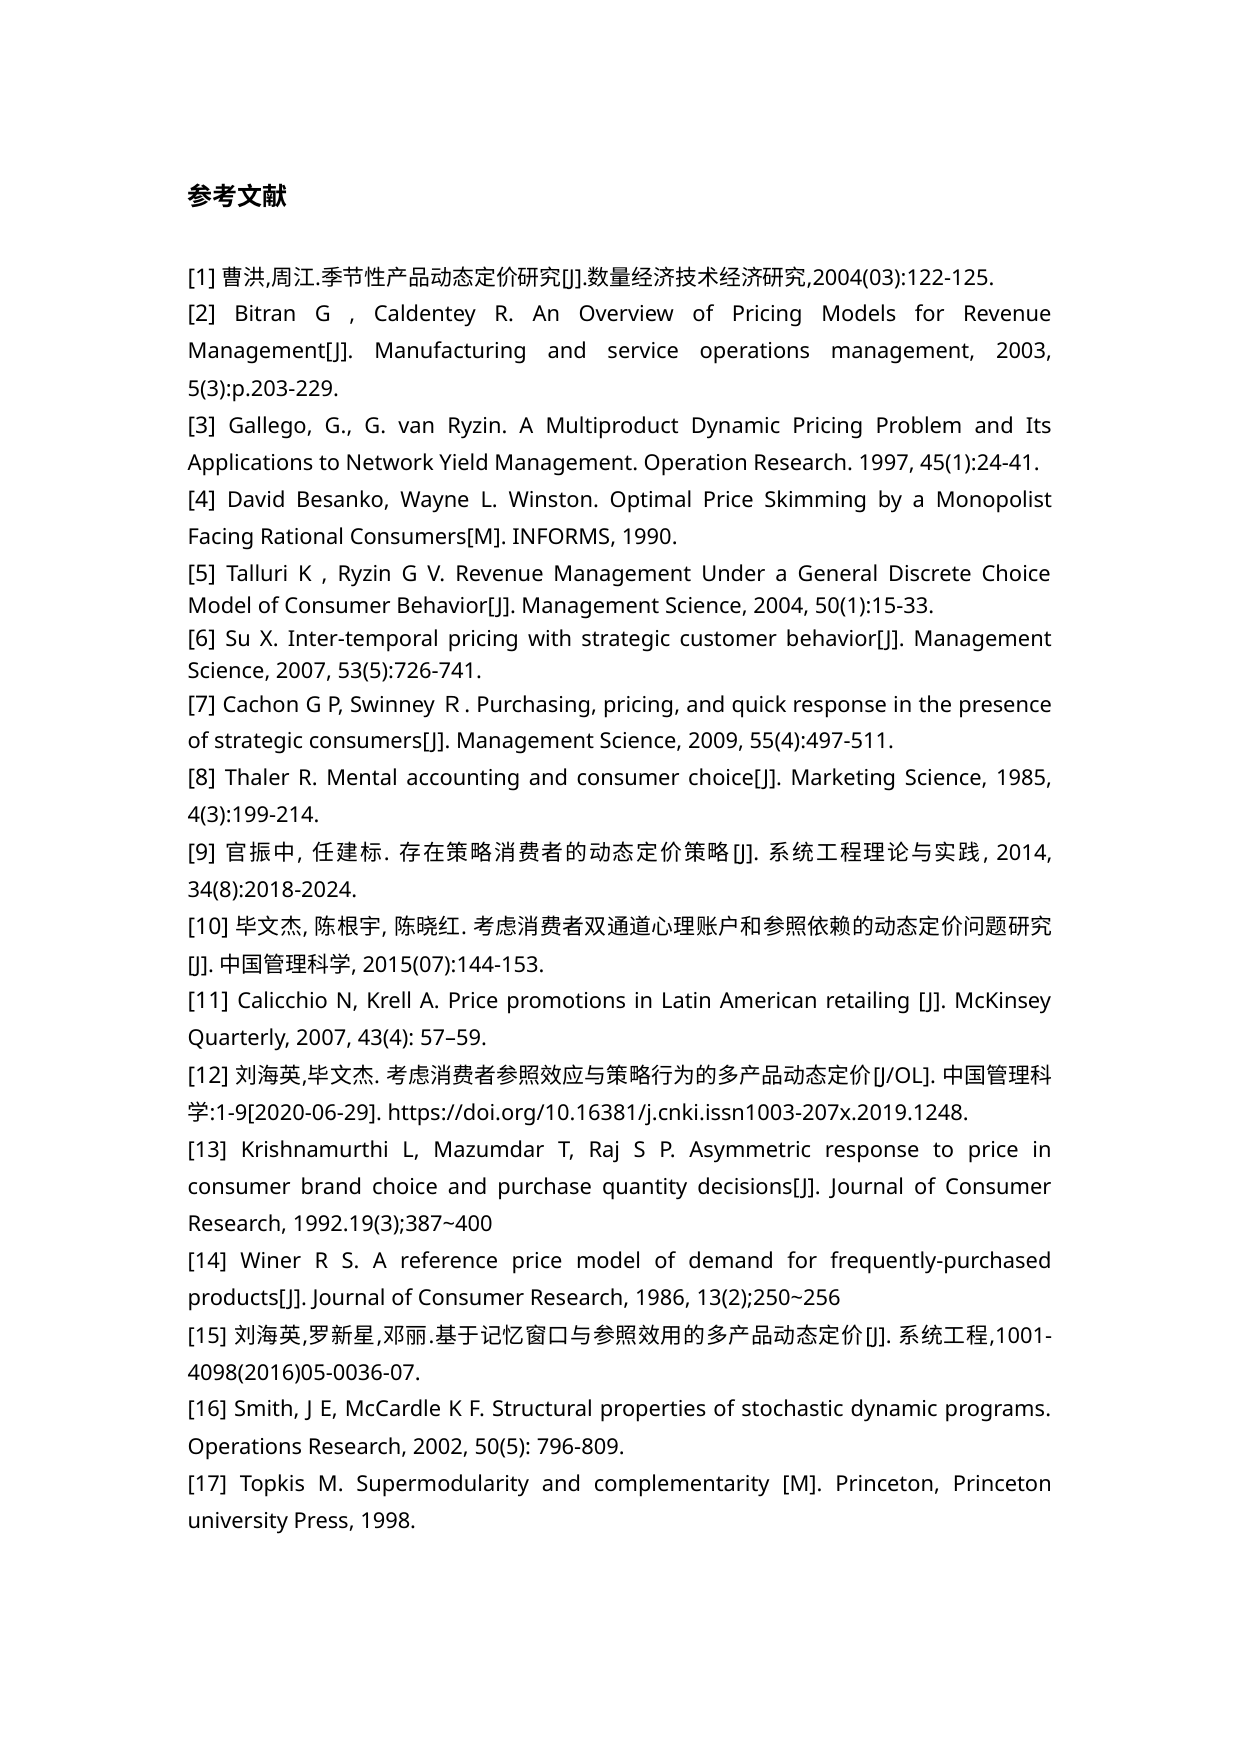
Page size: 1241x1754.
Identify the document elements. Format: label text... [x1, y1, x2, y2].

text [6] Su X. Inter-temporal pricing with strategic customer behavior[J]. Management Science, 2007, 53(5):726-741. [187, 622, 1053, 687]
text [16] Smith, J E, McCardle K F. Structural properties of stochastic dynamic programs. Operations Research, 2002, 50(5): 796-809. [187, 1392, 1053, 1462]
text [5] Talluri K , Ryzin G V. Revenue Management Under a General Discrete Choice Model of Consumer Behavior[J]. Management Science, 2004, 50(1):15-33. [187, 557, 1053, 622]
text 参考文献 [187, 162, 1053, 227]
text [11] Calicchio N, Krell A. Price promotions in Latin American retailing [J]. McKinsey Quarterly, 2007, 43(4): 57–59. [187, 983, 1053, 1053]
text [12] 刘海英,毕文杰. 考虑消费者参照效应与策略行为的多产品动态定价[J/OL]. 中国管理科学:1-9[2020-06-29]. https://doi.org/10.16381/j.cnki.issn1003-207x.2019.1248. [187, 1058, 1053, 1127]
text [15] 刘海英,罗新星,邓丽.基于记忆窗口与参照效用的多产品动态定价[J]. 系统工程,1001-4098(2016)05-0036-07. [187, 1318, 1053, 1388]
text [3] Gallego, G., G. van Ryzin. A Multiproduct Dynamic Pricing Problem and Its Applications to Network Yield Management. Operation Research. 1997, 45(1):24-41. [187, 408, 1053, 478]
text [7] Cachon G P, Swinney Ｒ. Purchasing, pricing, and quick response in the presence of strategic consumers[J]. Management Science, 2009, 55(4):497-511. [187, 687, 1053, 756]
text [10] 毕文杰, 陈根宇, 陈晓红. 考虑消费者双通道心理账户和参照依赖的动态定价问题研究[J]. 中国管理科学, 2015(07):144-153. [187, 909, 1053, 979]
text [1] 曹洪,周江.季节性产品动态定价研究[J].数量经济技术经济研究,2004(03):122-125. [187, 259, 1053, 292]
text [2] Bitran G , Caldentey R. An Overview of Pricing Models for Revenue Management[J]. Manufacturing and service operations management, 2003, 5(3):p.203-229. [187, 297, 1053, 404]
text [17] Topkis M. Supermodularity and complementarity [M]. Princeton, Princeton university Press, 1998. [187, 1466, 1053, 1536]
text [8] Thaler R. Mental accounting and consumer choice[J]. Marketing Science, 1985, 4(3):199-214. [187, 761, 1053, 831]
text [9] 官振中, 任建标. 存在策略消费者的动态定价策略[J]. 系统工程理论与实践, 2014, 34(8):2018-2024. [187, 835, 1053, 905]
text [4] David Besanko, Wayne L. Winston. Optimal Price Skimming by a Monopolist Facing Rational Consumers[M]. INFORMS, 1990. [187, 482, 1053, 552]
text [14] Winer R S. A reference price model of demand for frequently-purchased products[J]. Journal of Consumer Research, 1986, 13(2);250~256 [187, 1244, 1053, 1313]
text [13] Krishnamurthi L, Mazumdar T, Raj S P. Asymmetric response to price in consumer brand choice and purchase quantity decisions[J]. Journal of Consumer Research, 1992.19(3);387~400 [187, 1132, 1053, 1239]
